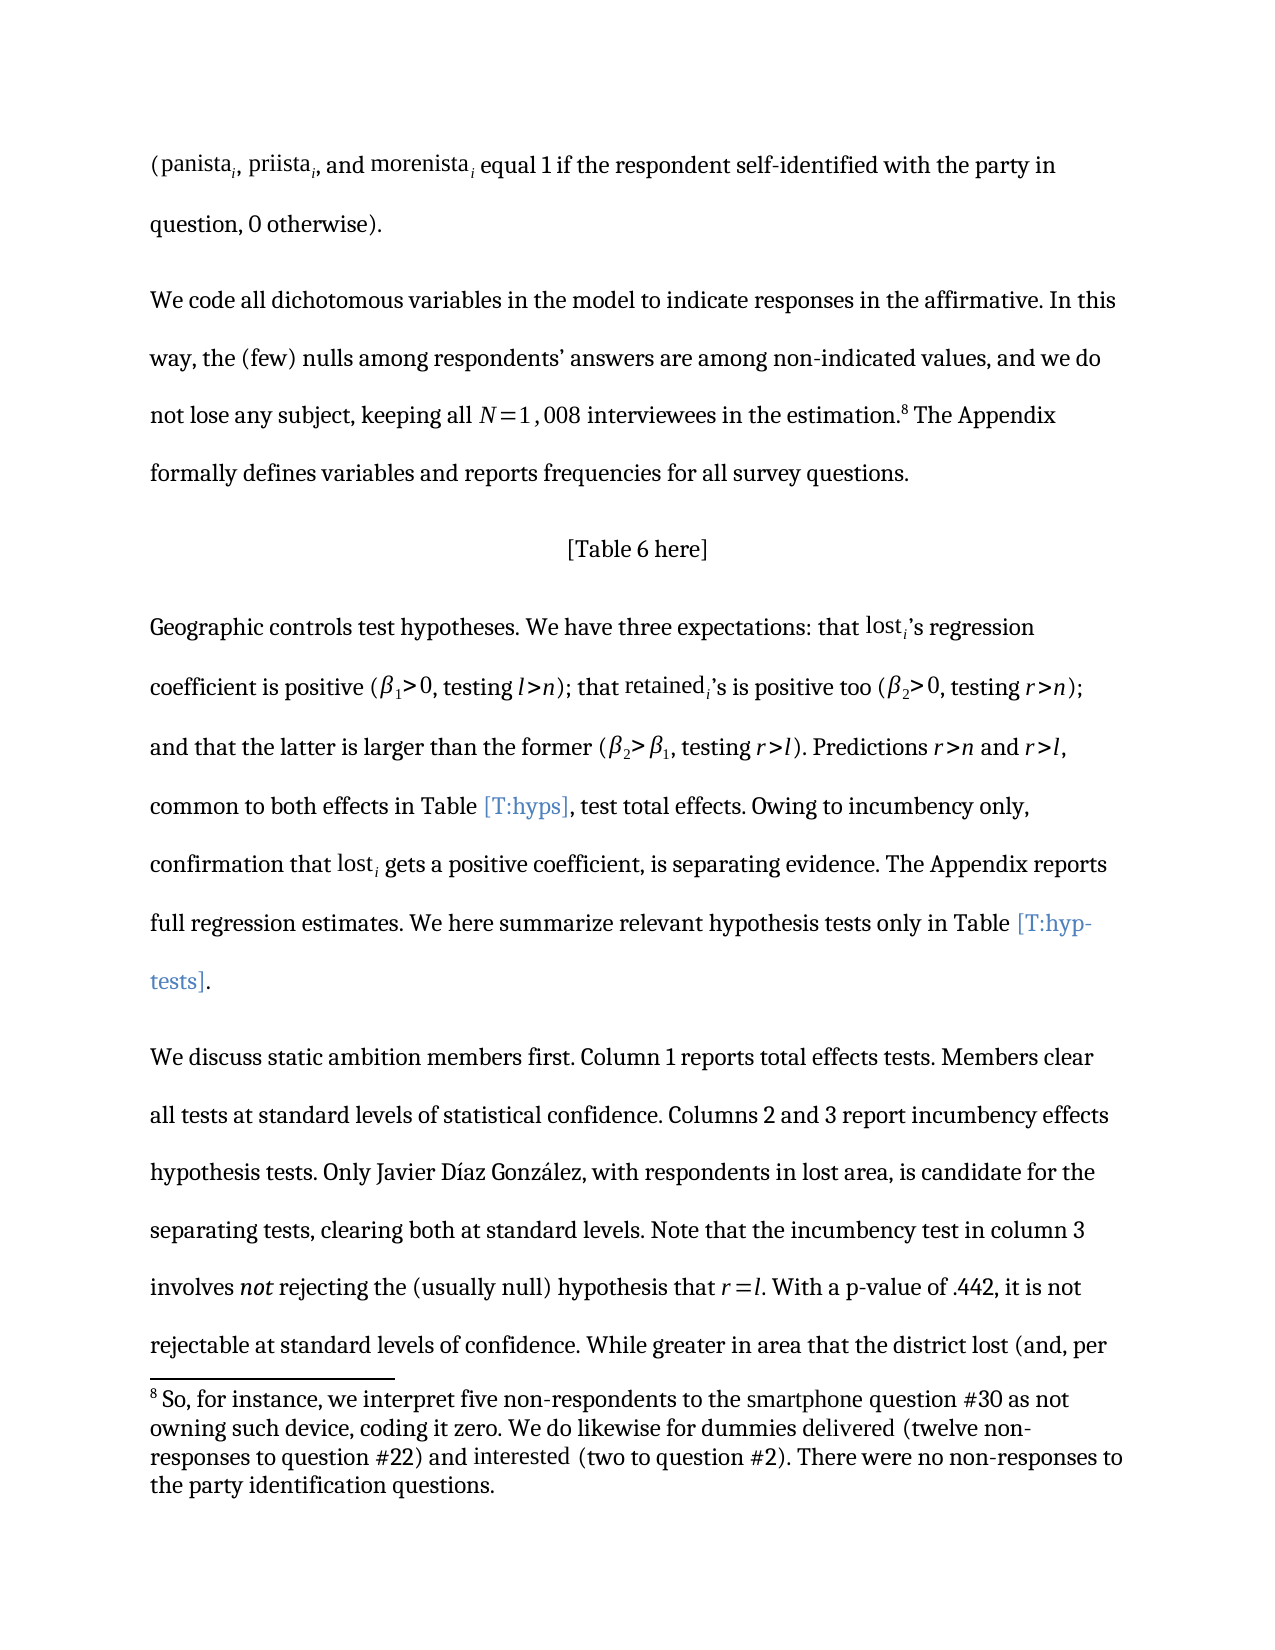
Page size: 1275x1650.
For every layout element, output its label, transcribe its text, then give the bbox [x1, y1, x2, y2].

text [150, 1043, 1125, 1359]
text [150, 150, 1125, 239]
text We code all dichotomous variables in the model to indicate responses in the affirmative. In this way, the (few) nulls among respondents’ answers are among non-indicated values, and we do not lose any subject, keeping all interviewees in the estimation. The Appendix formally defines variables and reports frequencies for all survey questions. [150, 286, 1125, 488]
text Geographic controls test hypotheses. We have three expectations: that ’s regression coefficient is positive (, testing ); that ’s is positive too (, testing ); and that the latter is larger than the former (, testing ). Predictions and , common to both effects in Table [T:hyps], test total effects. Owing to incumbency only, confirmation that gets a positive coefficient, is separating evidence. The Appendix reports full regression estimates. We here summarize relevant hypothesis tests only in Table [T:hyp-tests]. [150, 611, 1125, 996]
text [Table 6 here] [150, 535, 1125, 564]
